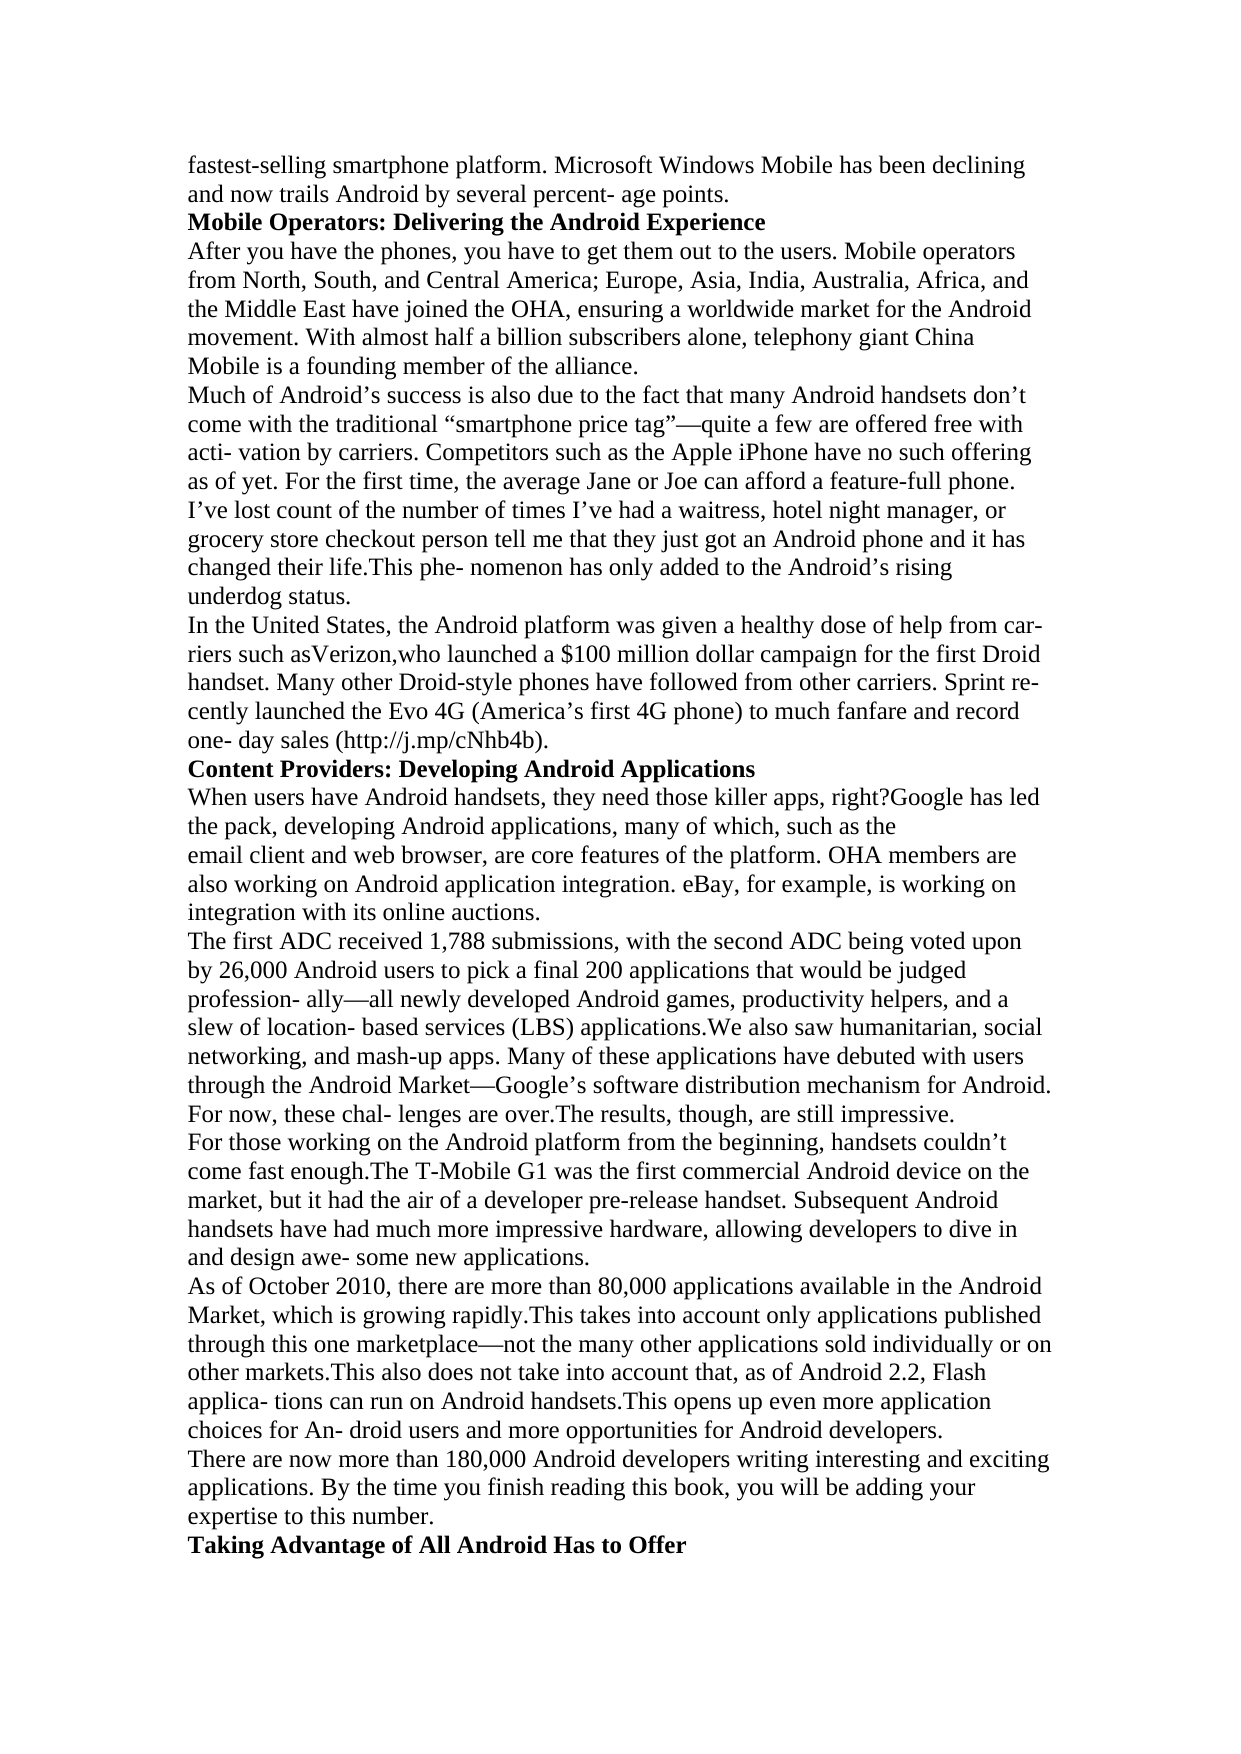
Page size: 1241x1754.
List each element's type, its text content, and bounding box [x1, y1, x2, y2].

text email client and web browser, are core features of the platform. OHA members are also working on Android application integration. eBay, for example, is working on integration with its online auctions. [187, 840, 1053, 926]
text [187, 150, 1053, 207]
text Much of Android’s success is also due to the fact that many Android handsets don’t come with the traditional “smartphone price tag”—quite a few are offered free with acti- vation by carriers. Competitors such as the Apple iPhone have no such offering as of yet. For the first time, the average Jane or Joe can afford a feature-full phone. I’ve lost count of the number of times I’ve had a waitress, hotel night manager, or grocery store checkout person tell me that they just got an Android phone and it has changed their life.This phe- nomenon has only added to the Android’s rising underdog status. [187, 380, 1053, 610]
text After you have the phones, you have to get them out to the users. Mobile operators from North, South, and Central America; Europe, Asia, India, Australia, Africa, and the Middle East have joined the OHA, ensuring a worldwide market for the Android movement. With almost half a billion subscribers alone, telephony giant China Mobile is a founding member of the alliance. [187, 236, 1053, 380]
text Taking Advantage of All Android Has to Offer [187, 1530, 1053, 1559]
text In the United States, the Android platform was given a healthy dose of help from car- riers such asVerizon,who launched a $100 million dollar campaign for the first Droid handset. Many other Droid-style phones have followed from other carriers. Sprint re- cently launched the Evo 4G (America’s first 4G phone) to much fanfare and record one- day sales (http://j.mp/cNhb4b). [187, 610, 1053, 754]
text Content Providers: Developing Android Applications [187, 754, 1053, 782]
text There are now more than 180,000 Android developers writing interesting and exciting applications. By the time you finish reading this book, you will be adding your expertise to this number. [187, 1444, 1053, 1530]
text When users have Android handsets, they need those killer apps, right? Google has led the pack, developing Android applications, many of which, such as the [187, 782, 1053, 840]
text As of October 2010, there are more than 80,000 applications available in the Android Market, which is growing rapidly.This takes into account only applications published through this one marketplace—not the many other applications sold individually or on other markets.This also does not take into account that, as of Android 2.2, Flash applica- tions can run on Android handsets.This opens up even more application choices for An- droid users and more opportunities for Android developers. [187, 1271, 1053, 1444]
text The first ADC received 1,788 submissions, with the second ADC being voted upon by 26,000 Android users to pick a final 200 applications that would be judged profession- ally—all newly developed Android games, productivity helpers, and a slew of location- based services (LBS) applications.We also saw humanitarian, social networking, and mash-up apps. Many of these applications have debuted with users through the Android Market—Google’s software distribution mechanism for Android. For now, these chal- lenges are over.The results, though, are still impressive. [187, 926, 1053, 1127]
text Mobile Operators: Delivering the Android Experience [187, 207, 1053, 236]
text For those working on the Android platform from the beginning, handsets couldn’t come fast enough.The T-Mobile G1 was the first commercial Android device on the market, but it had the air of a developer pre-release handset. Subsequent Android handsets have had much more impressive hardware, allowing developers to dive in and design awe- some new applications. [187, 1127, 1053, 1271]
